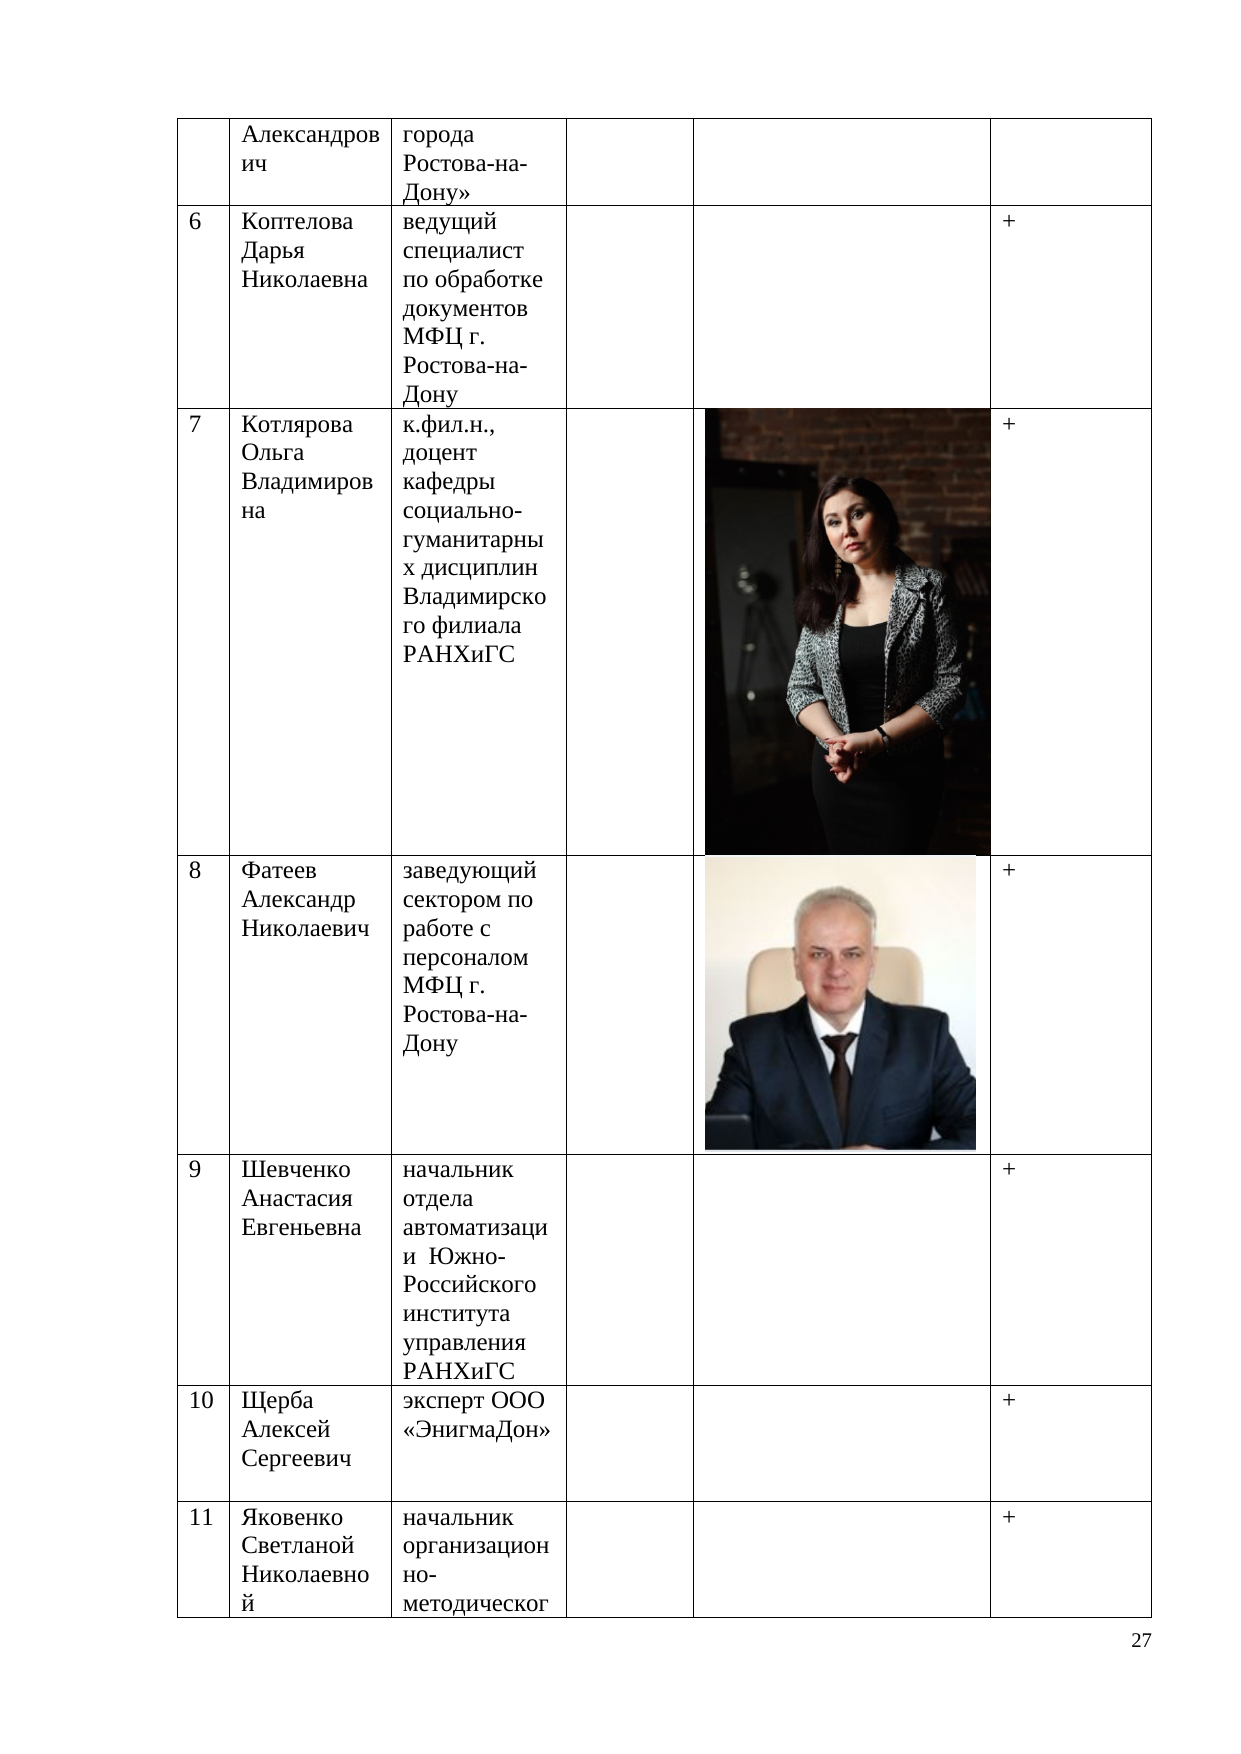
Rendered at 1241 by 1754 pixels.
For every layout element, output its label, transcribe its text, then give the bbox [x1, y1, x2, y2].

table_cell + [991, 119, 1151, 205]
table_cell Шевченко Анастасия Евгеньевна [230, 1155, 391, 1384]
table_cell [694, 409, 705, 854]
table_cell Щeрба Алексей Сергеевич [230, 1386, 391, 1501]
table_cell Котлярова Ольга Владимировна [230, 409, 391, 854]
table_cell [694, 1502, 990, 1617]
table_cell + [991, 1502, 1151, 1617]
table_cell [392, 119, 566, 205]
table_cell + [991, 1386, 1151, 1501]
table_cell 11 [178, 1502, 229, 1617]
table_cell [694, 119, 990, 205]
table_cell [567, 409, 693, 854]
table_cell заведующий сектором по работе с персоналом МФЦ г. Ростова-на-Дону [392, 856, 566, 1153]
table_cell [567, 856, 693, 1153]
table_cell 8 [178, 856, 229, 1153]
table_cell + [991, 1155, 1151, 1384]
table_cell [567, 119, 693, 205]
table_cell к.фил.н., доцент кафедры социально-гуманитарных дисциплин Владимирского филиала РАНХиГС [392, 409, 566, 854]
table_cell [230, 1502, 391, 1617]
table_cell Фатеев Александр Николаевич [230, 856, 391, 1153]
table_cell + [991, 409, 1151, 854]
table_cell [567, 1155, 693, 1384]
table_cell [392, 1502, 566, 1617]
table_cell + [991, 206, 1151, 408]
table_cell эксперт ООО «ЭнигмаДон» [392, 1386, 566, 1501]
table_cell [694, 1386, 990, 1501]
table_cell [567, 1502, 693, 1617]
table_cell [230, 119, 391, 205]
table_cell [694, 856, 705, 1153]
table_cell [976, 856, 990, 1153]
table_cell [694, 206, 990, 408]
table_cell [567, 1386, 693, 1501]
table_cell 10 [178, 1386, 229, 1501]
picture [705, 408, 991, 1154]
table_cell Коптелова Дарья Николаевна [230, 206, 391, 408]
table_cell 7 [178, 409, 229, 854]
table_cell [694, 1155, 990, 1384]
table_cell начальник отдела автоматизации Южно-Российского института управления РАНХиГС [392, 1155, 566, 1384]
table_cell ведущий специалист по обработке документов МФЦ г. Ростова-на-Дону [392, 206, 566, 408]
table_cell 9 [178, 1155, 229, 1384]
table_cell [567, 206, 693, 408]
table_cell [178, 119, 229, 205]
table_cell 6 [178, 206, 229, 408]
table_cell + [991, 856, 1151, 1153]
